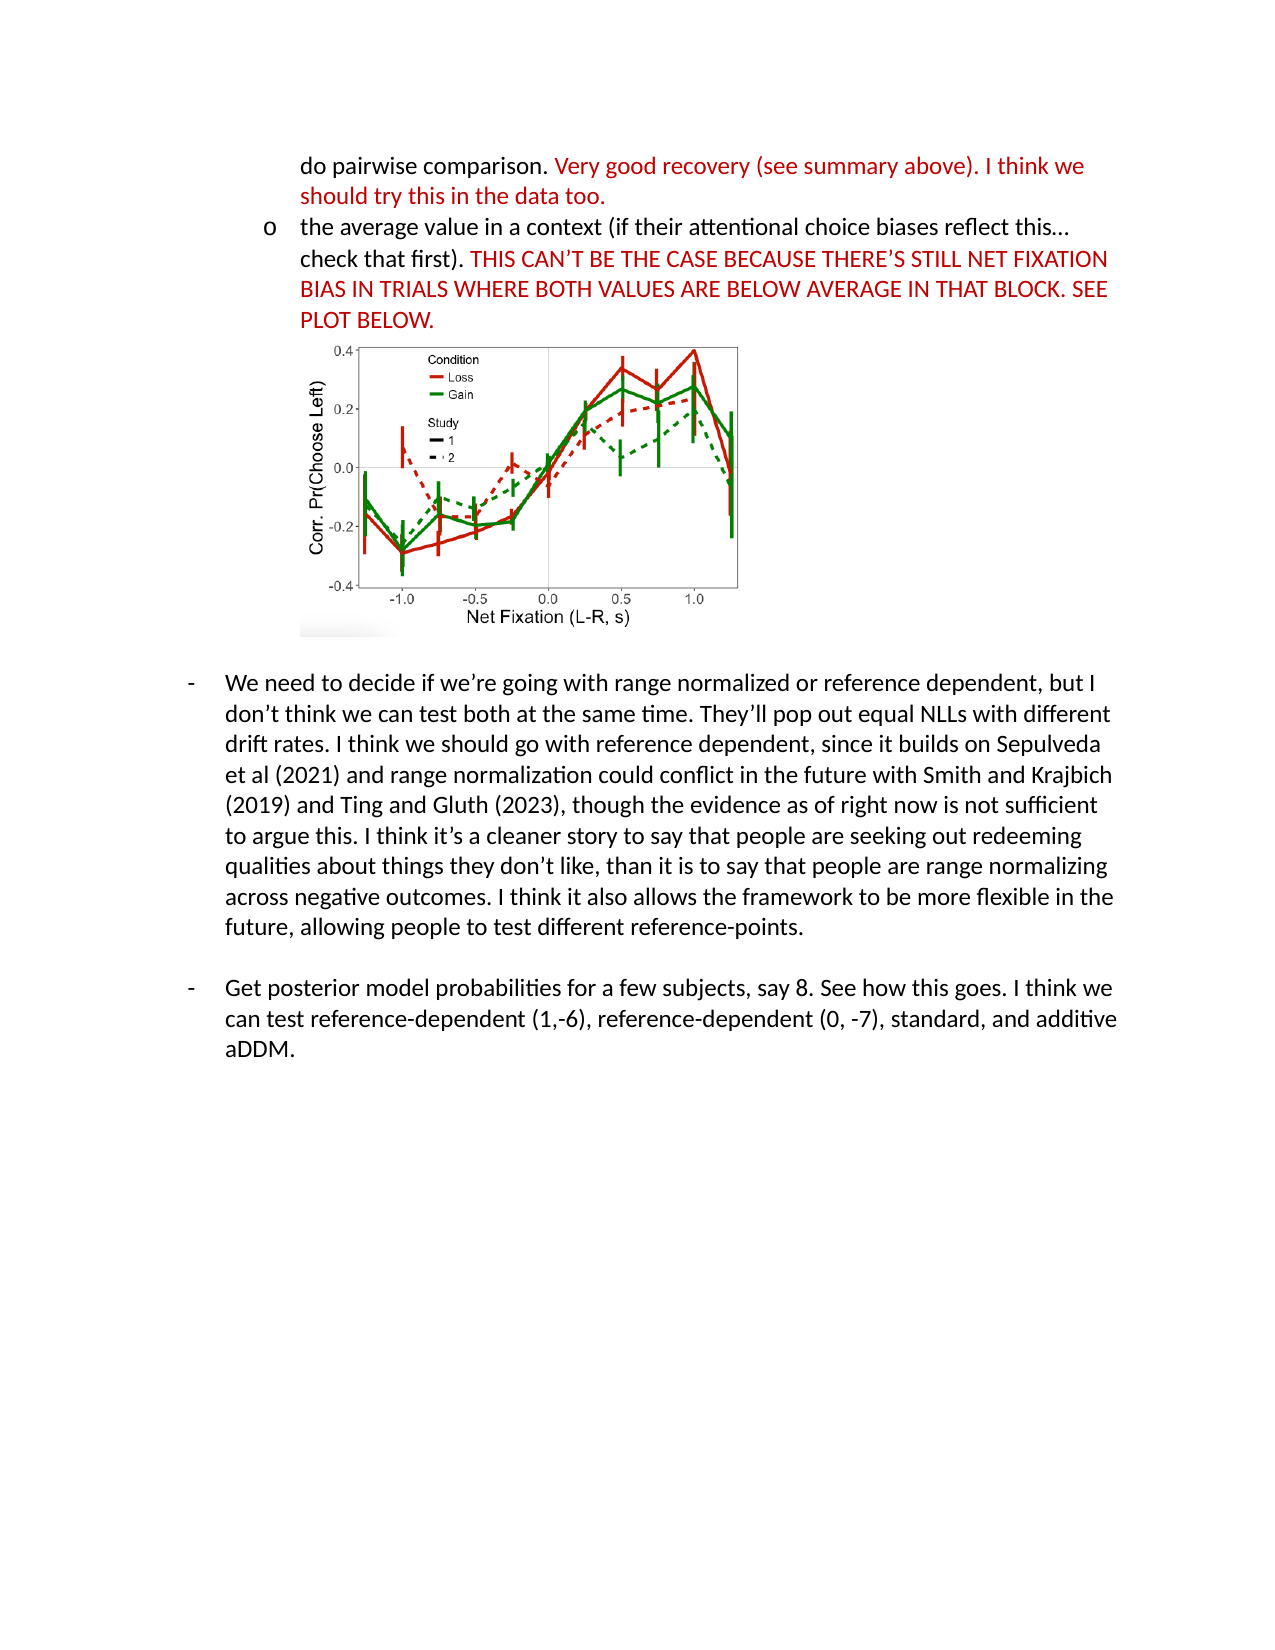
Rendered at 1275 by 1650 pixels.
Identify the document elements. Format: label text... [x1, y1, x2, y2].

picture [300, 334, 749, 637]
list We need to decide if we’re going with range normalized or reference dependent, but I don’t think we can test both at the same time. They’ll pop out equal NLLs with different drift rates. I think we should go with reference dependent, since it builds on Sepulveda et al (2021) and range normalization could conflict in the future with Smith and Krajbich (2019) and Ting and Gluth (2023), though the evidence as of right now is not sufficient to argue this. I think it’s a cleaner story to say that people are seeking out redeeming qualities about things they don’t like, than it is to say that people are range normalizing across negative outcomes. I think it also allows the framework to be more flexible in the future, allowing people to test different reference-points. [187, 667, 1125, 942]
list Get posterior model probabilities for a few subjects, say 8. See how this goes. I think we can test reference-dependent (1,-6), reference-dependent (0, -7), standard, and additive aDDM. [187, 973, 1125, 1064]
list the average value in a context (if their attentional choice biases reflect this… check that first). THIS CAN’T BE THE CASE BECAUSE THERE’S STILL NET FIXATION BIAS IN TRIALS WHERE BOTH VALUES ARE BELOW AVERAGE IN THAT BLOCK. SEE PLOT BELOW. [262, 211, 1125, 334]
